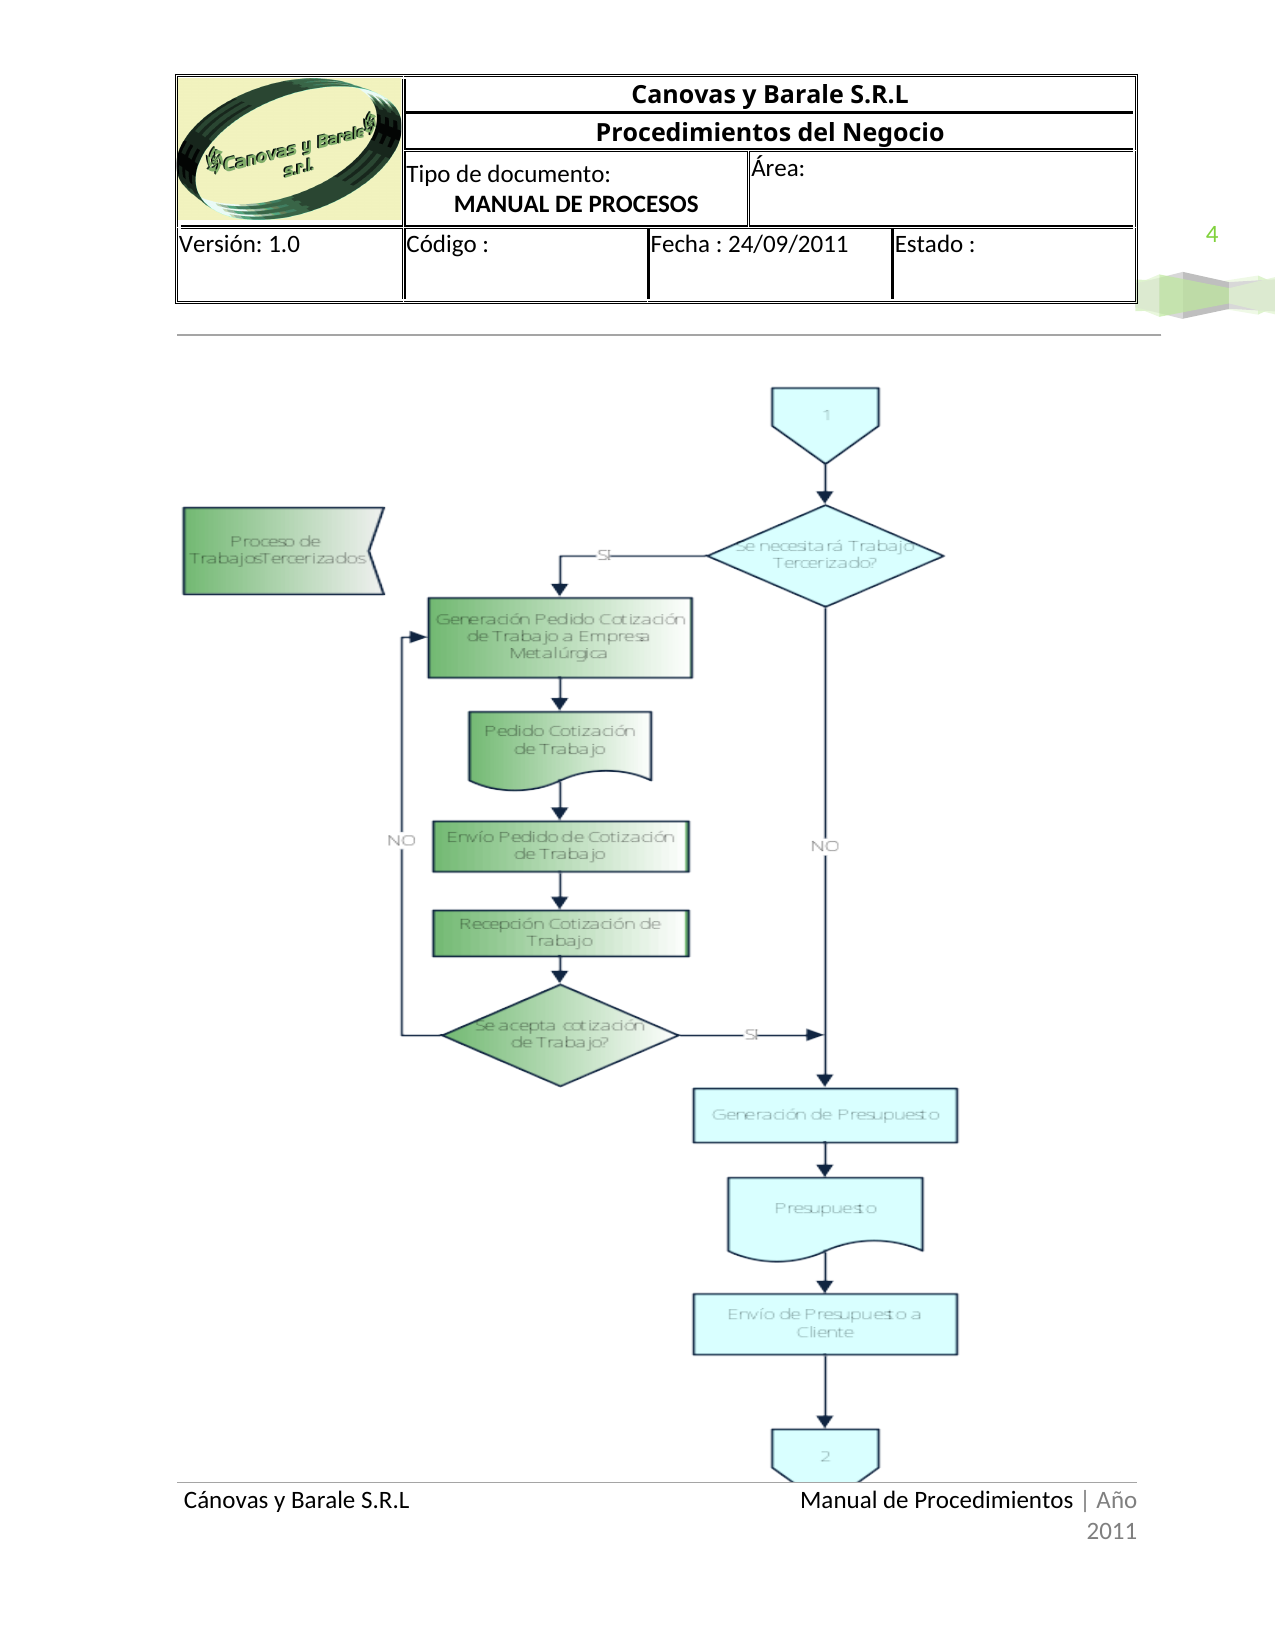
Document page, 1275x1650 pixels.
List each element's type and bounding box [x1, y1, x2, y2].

picture [178, 78, 402, 220]
